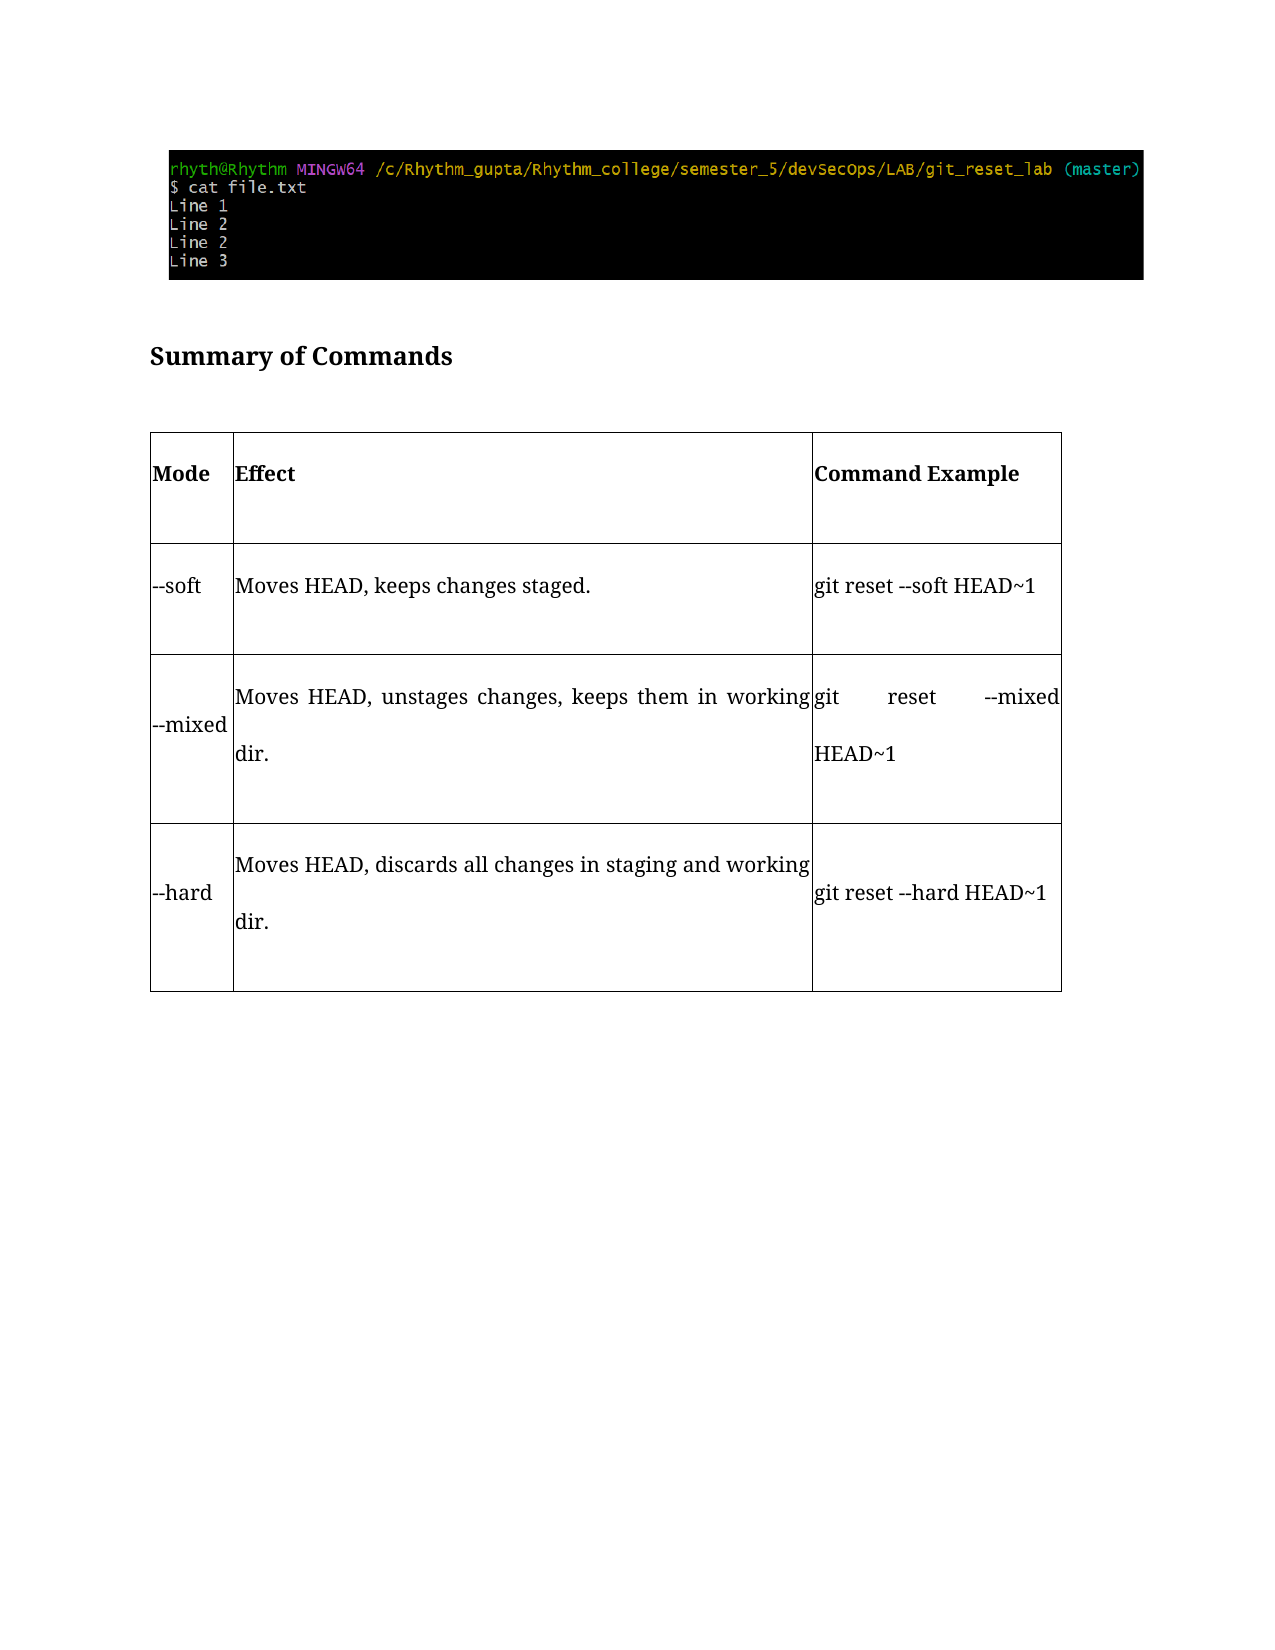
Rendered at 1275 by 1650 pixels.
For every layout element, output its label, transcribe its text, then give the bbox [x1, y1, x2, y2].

table_cell git reset --mixed HEAD~1 [813, 655, 1061, 822]
table_cell --mixed [151, 655, 233, 822]
table_cell git reset --soft HEAD~1 [813, 544, 1061, 654]
text Summary of Commands [150, 339, 1125, 373]
table_cell Moves HEAD, discards all changes in staging and working dir. [234, 824, 812, 991]
table_header Mode [151, 433, 233, 543]
table_cell git reset --hard HEAD~1 [813, 824, 1061, 991]
table_header Effect [234, 433, 812, 543]
table_header Command Example [813, 433, 1061, 543]
table_cell --soft [151, 544, 233, 654]
table_cell --hard [151, 824, 233, 991]
table_cell Moves HEAD, unstages changes, keeps them in working dir. [234, 655, 812, 822]
table_cell Moves HEAD, keeps changes staged. [234, 544, 812, 654]
